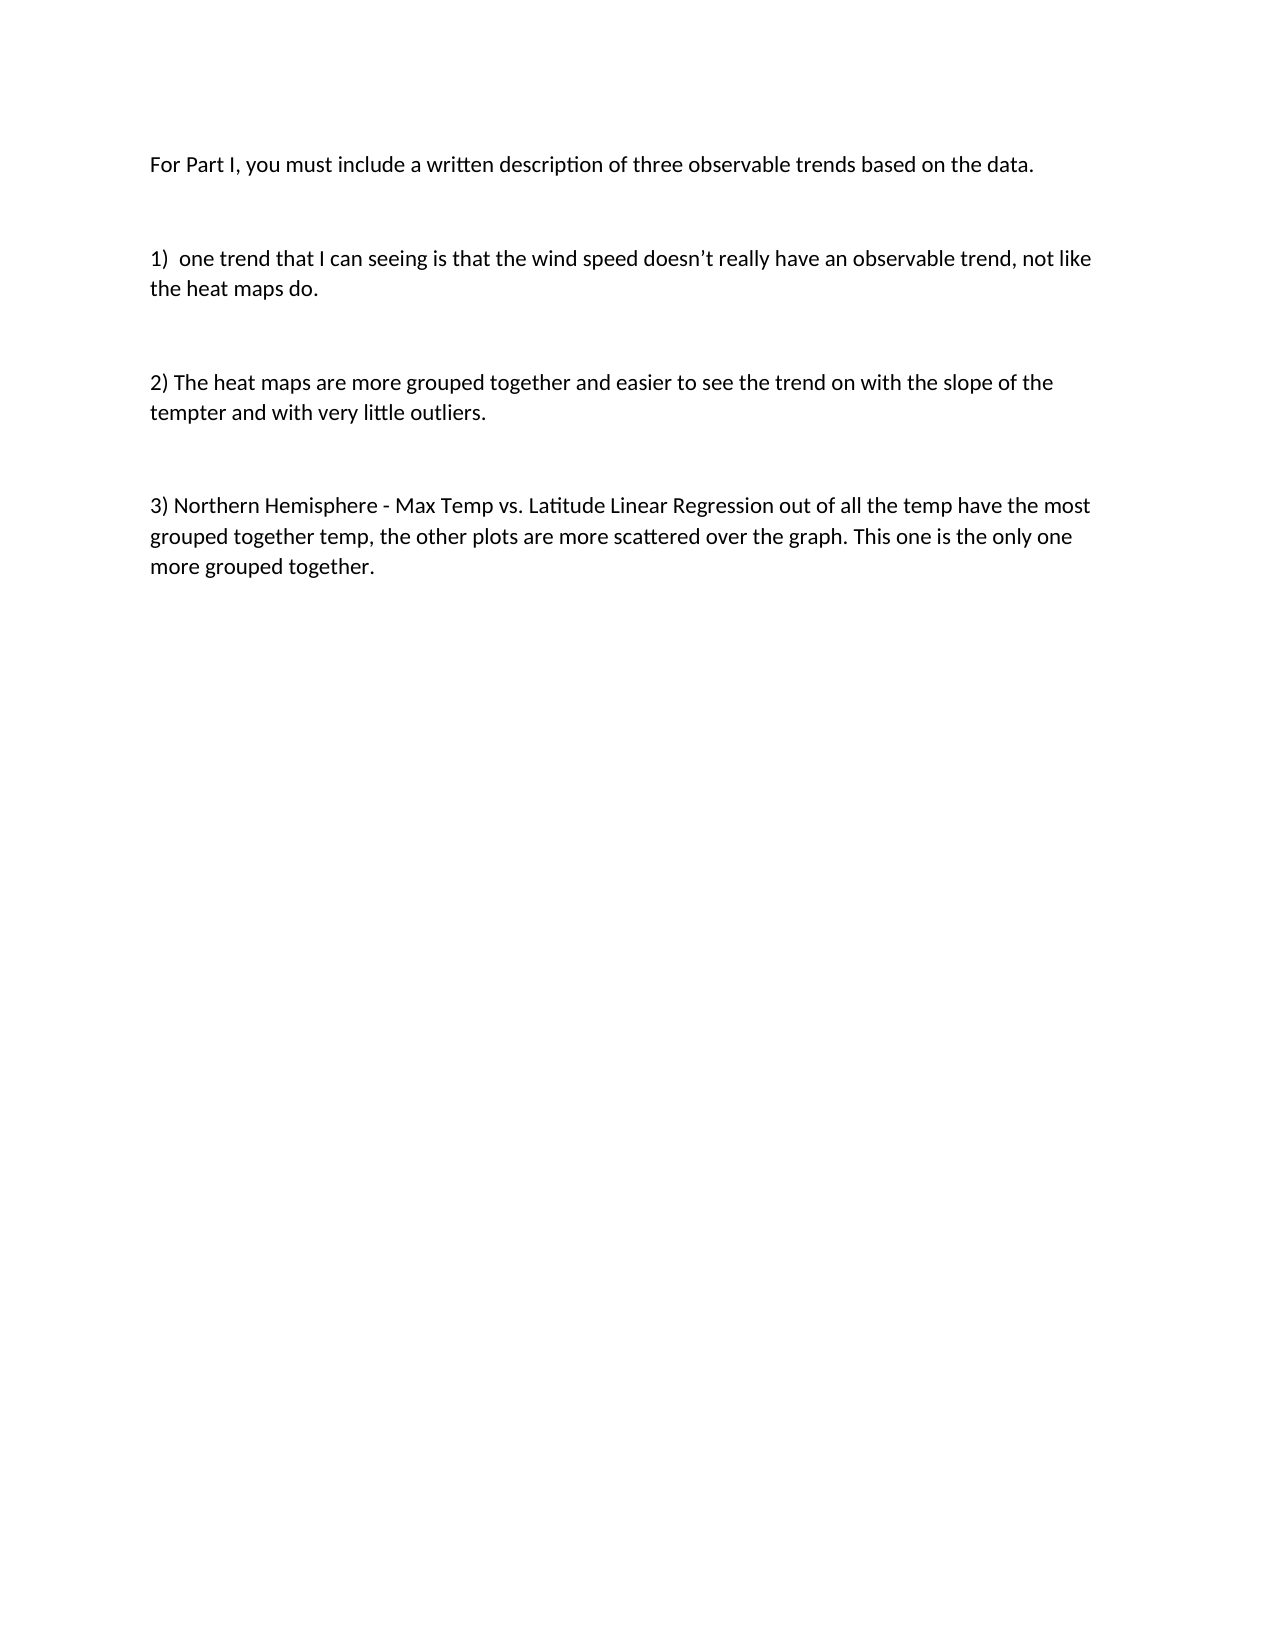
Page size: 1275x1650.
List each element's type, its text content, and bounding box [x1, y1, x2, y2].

text 1) one trend that I can seeing is that the wind speed doesn’t really have an observable trend, not like the heat maps do. [150, 244, 1125, 302]
text 3) Northern Hemisphere - Max Temp vs. Latitude Linear Regression out of all the temp have the most grouped together temp, the other plots are more scattered over the graph. This one is the only one more grouped together. [150, 492, 1125, 580]
text For Part I, you must include a written description of three observable trends based on the data. [150, 150, 1125, 178]
text 2) The heat maps are more grouped together and easier to see the trend on with the slope of the tempter and with very little outliers. [150, 368, 1125, 426]
